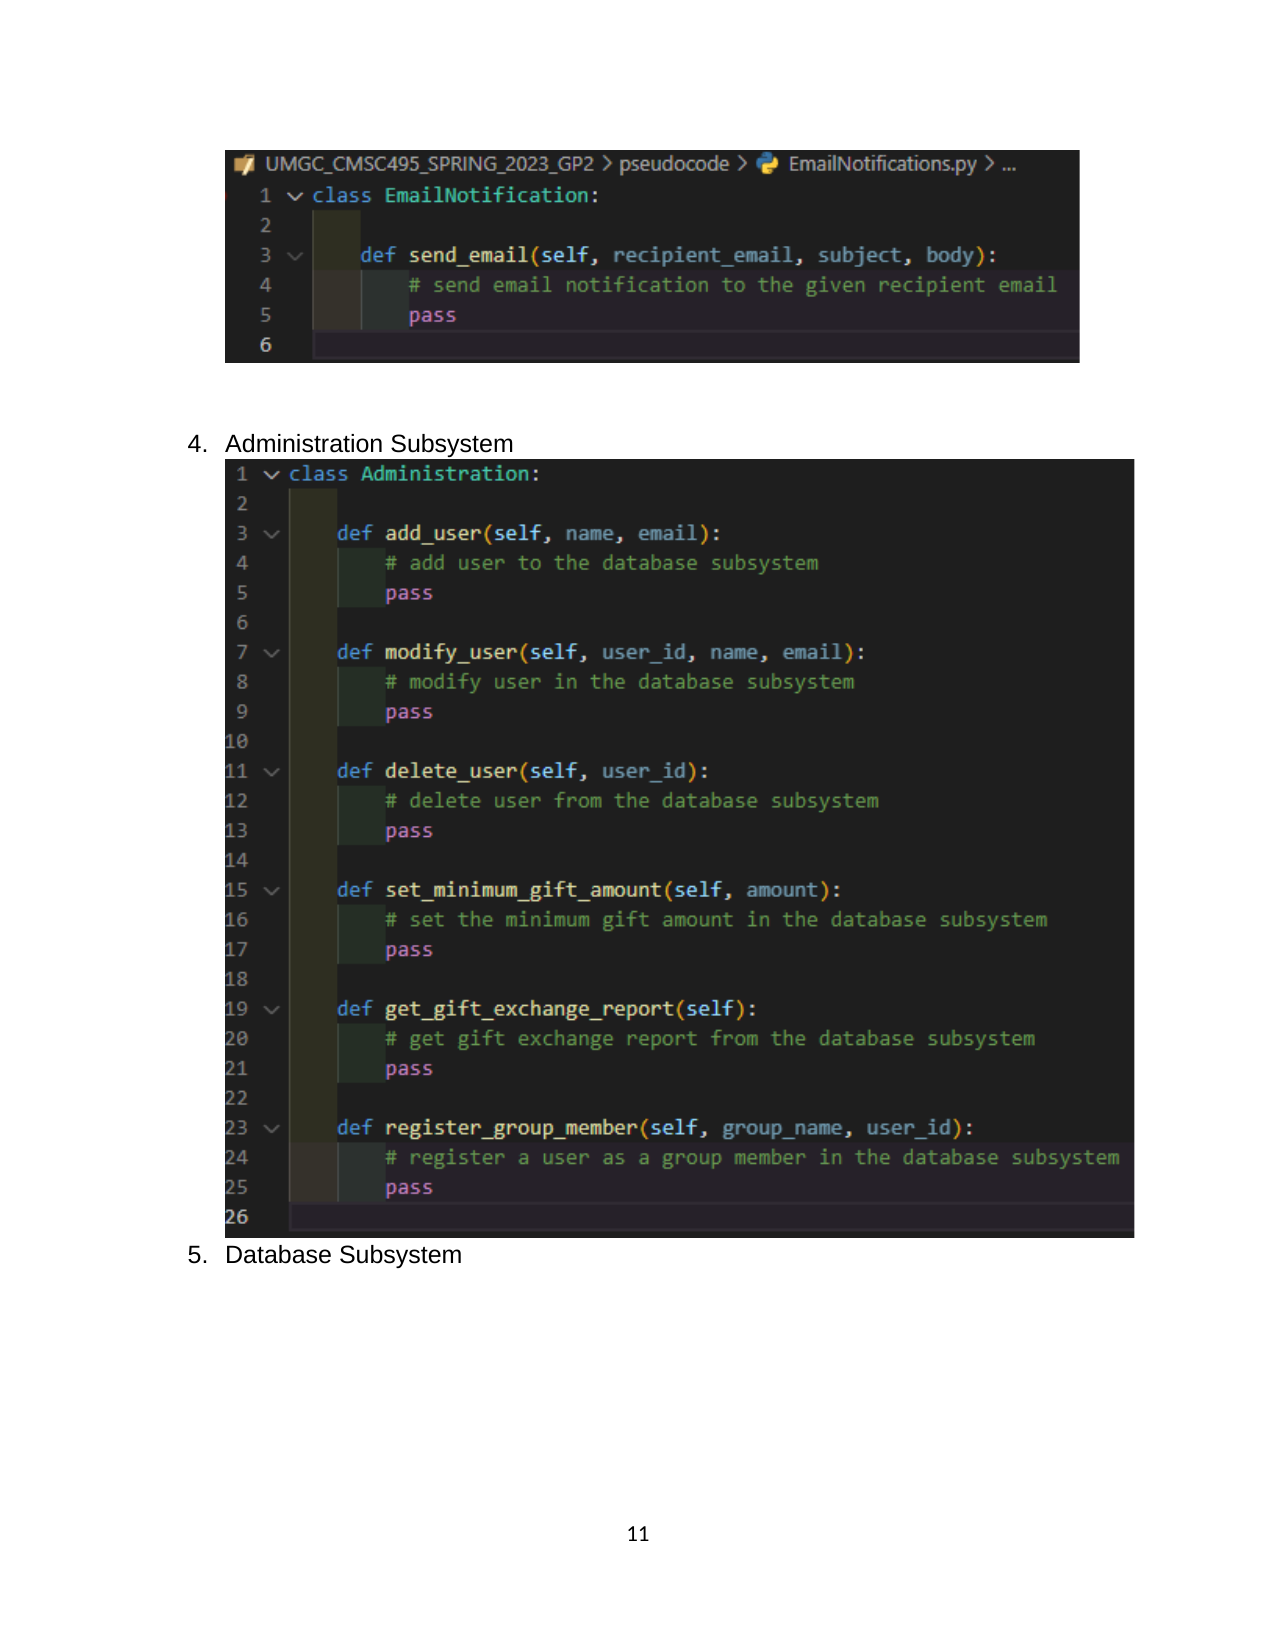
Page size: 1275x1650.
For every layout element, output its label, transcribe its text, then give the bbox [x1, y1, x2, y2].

picture [225, 150, 1080, 363]
picture [225, 459, 1135, 1238]
list Administration Subsystem [187, 429, 1125, 457]
list Database Subsystem [187, 1240, 1125, 1269]
